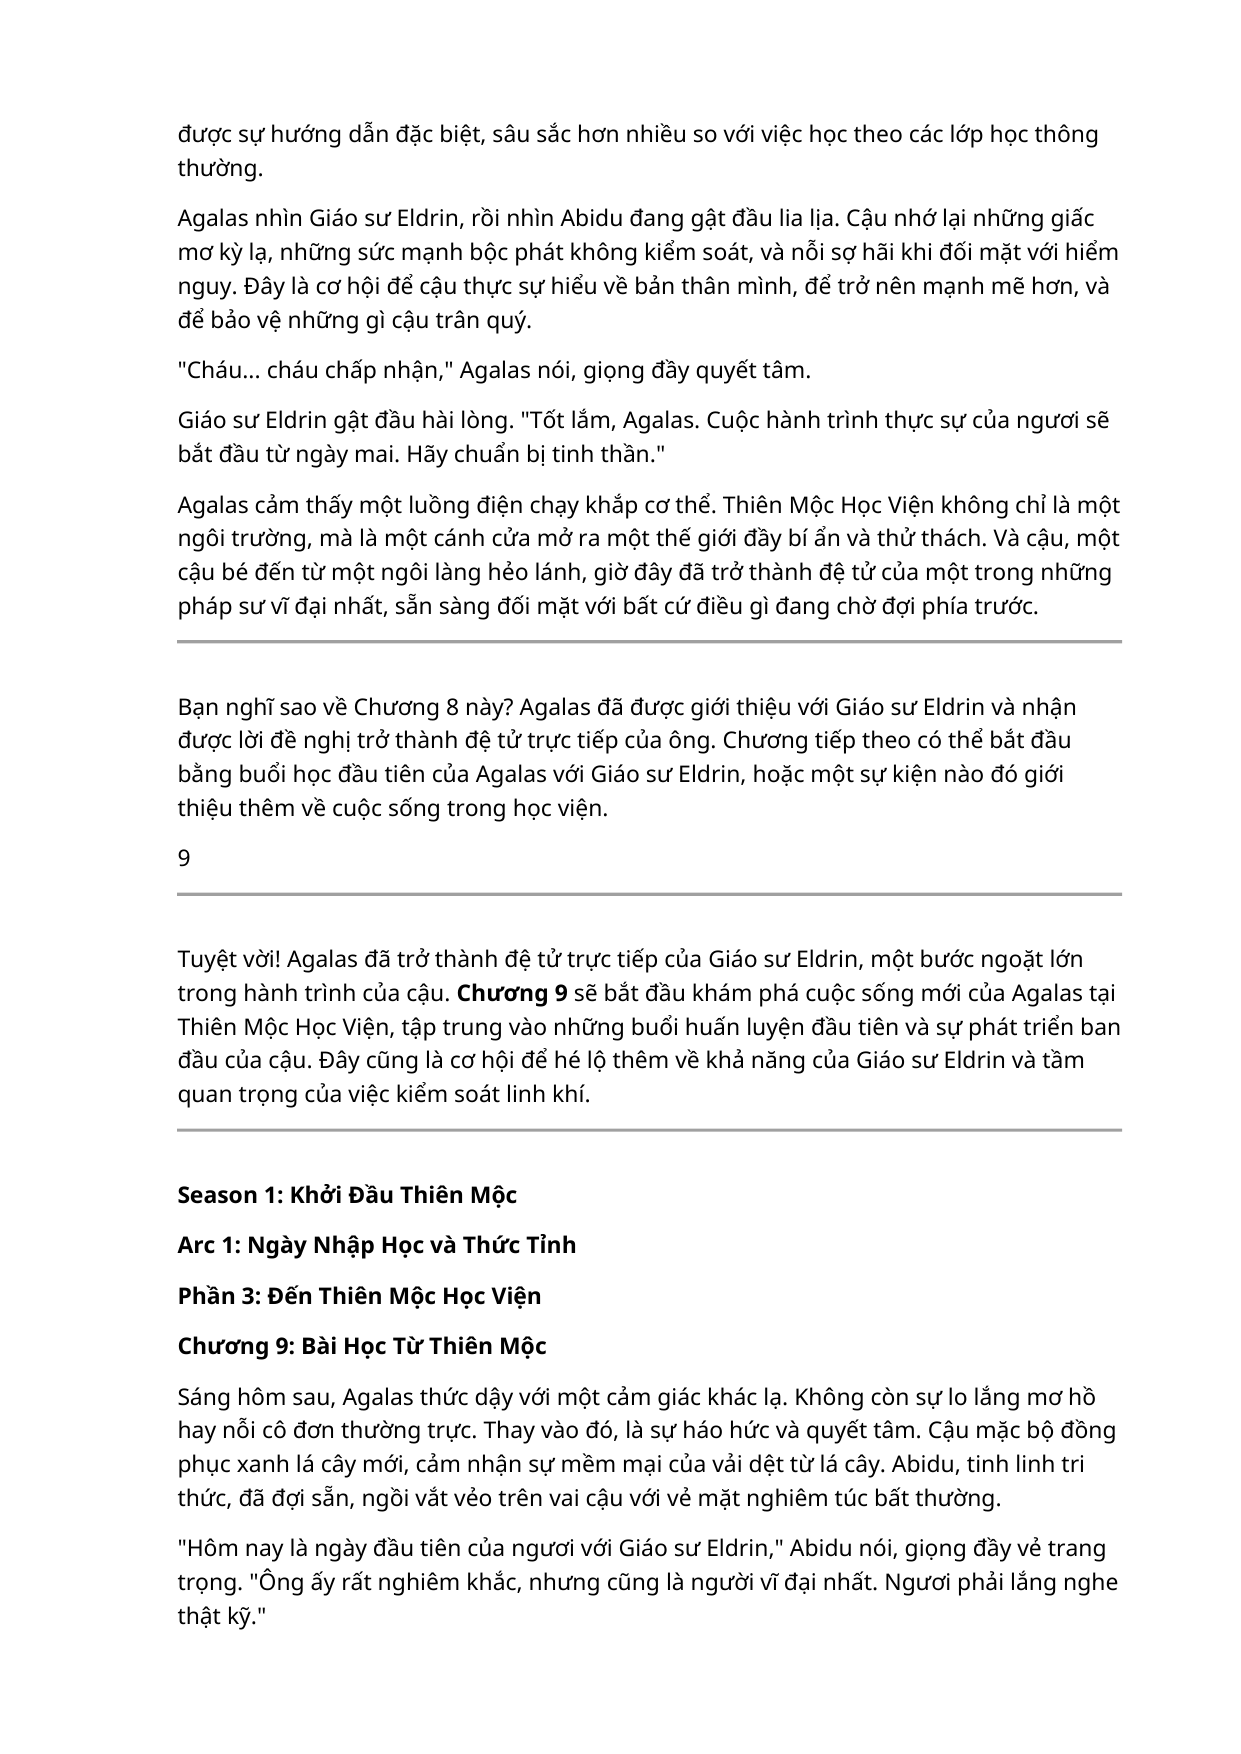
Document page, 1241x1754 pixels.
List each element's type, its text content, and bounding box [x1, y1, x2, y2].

text "Cháu... cháu chấp nhận," Agalas nói, giọng đầy quyết tâm. [177, 354, 1122, 385]
text Agalas nhìn Giáo sư Eldrin, rồi nhìn Abidu đang gật đầu lia lịa. Cậu nhớ lại những giấc mơ kỳ lạ, những sức mạnh bộc phát không kiểm soát, và nỗi sợ hãi khi đối mặt với hiểm nguy. Đây là cơ hội để cậu thực sự hiểu về bản thân mình, để trở nên mạnh mẽ hơn, và để bảo vệ những gì cậu trân quý. [177, 202, 1122, 335]
text Giáo sư Eldrin gật đầu hài lòng. "Tốt lắm, Agalas. Cuộc hành trình thực sự của ngươi sẽ bắt đầu từ ngày mai. Hãy chuẩn bị tinh thần." [177, 404, 1122, 469]
text Agalas cảm thấy một luồng điện chạy khắp cơ thể. Thiên Mộc Học Viện không chỉ là một ngôi trường, mà là một cánh cửa mở ra một thế giới đầy bí ẩn và thử thách. Và cậu, một cậu bé đến từ một ngôi làng hẻo lánh, giờ đây đã trở thành đệ tử của một trong những pháp sư vĩ đại nhất, sẵn sàng đối mặt với bất cứ điều gì đang chờ đợi phía trước. [177, 488, 1122, 621]
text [177, 118, 1122, 183]
text Tuyệt vời! Agalas đã trở thành đệ tử trực tiếp của Giáo sư Eldrin, một bước ngoặt lớn trong hành trình của cậu. Chương 9 sẽ bắt đầu khám phá cuộc sống mới của Agalas tại Thiên Mộc Học Viện, tập trung vào những buổi huấn luyện đầu tiên và sự phát triển ban đầu của cậu. Đây cũng là cơ hội để hé lộ thêm về khả năng của Giáo sư Eldrin và tầm quan trọng của việc kiểm soát linh khí. [177, 943, 1122, 1109]
text Arc 1: Ngày Nhập Học và Thức Tỉnh [177, 1229, 1122, 1261]
text 9 [177, 842, 1122, 873]
text Phần 3: Đến Thiên Mộc Học Viện [177, 1280, 1122, 1311]
text Season 1: Khởi Đầu Thiên Mộc [177, 1179, 1122, 1210]
text Chương 9: Bài Học Từ Thiên Mộc [177, 1330, 1122, 1361]
text Sáng hôm sau, Agalas thức dậy với một cảm giác khác lạ. Không còn sự lo lắng mơ hồ hay nỗi cô đơn thường trực. Thay vào đó, là sự háo hức và quyết tâm. Cậu mặc bộ đồng phục xanh lá cây mới, cảm nhận sự mềm mại của vải dệt từ lá cây. Abidu, tinh linh tri thức, đã đợi sẵn, ngồi vắt vẻo trên vai cậu với vẻ mặt nghiêm túc bất thường. [177, 1381, 1122, 1513]
text "Hôm nay là ngày đầu tiên của ngươi với Giáo sư Eldrin," Abidu nói, giọng đầy vẻ trang trọng. "Ông ấy rất nghiêm khắc, nhưng cũng là người vĩ đại nhất. Ngươi phải lắng nghe thật kỹ." [177, 1532, 1122, 1631]
text Bạn nghĩ sao về Chương 8 này? Agalas đã được giới thiệu với Giáo sư Eldrin và nhận được lời đề nghị trở thành đệ tử trực tiếp của ông. Chương tiếp theo có thể bắt đầu bằng buổi học đầu tiên của Agalas với Giáo sư Eldrin, hoặc một sự kiện nào đó giới thiệu thêm về cuộc sống trong học viện. [177, 691, 1122, 823]
